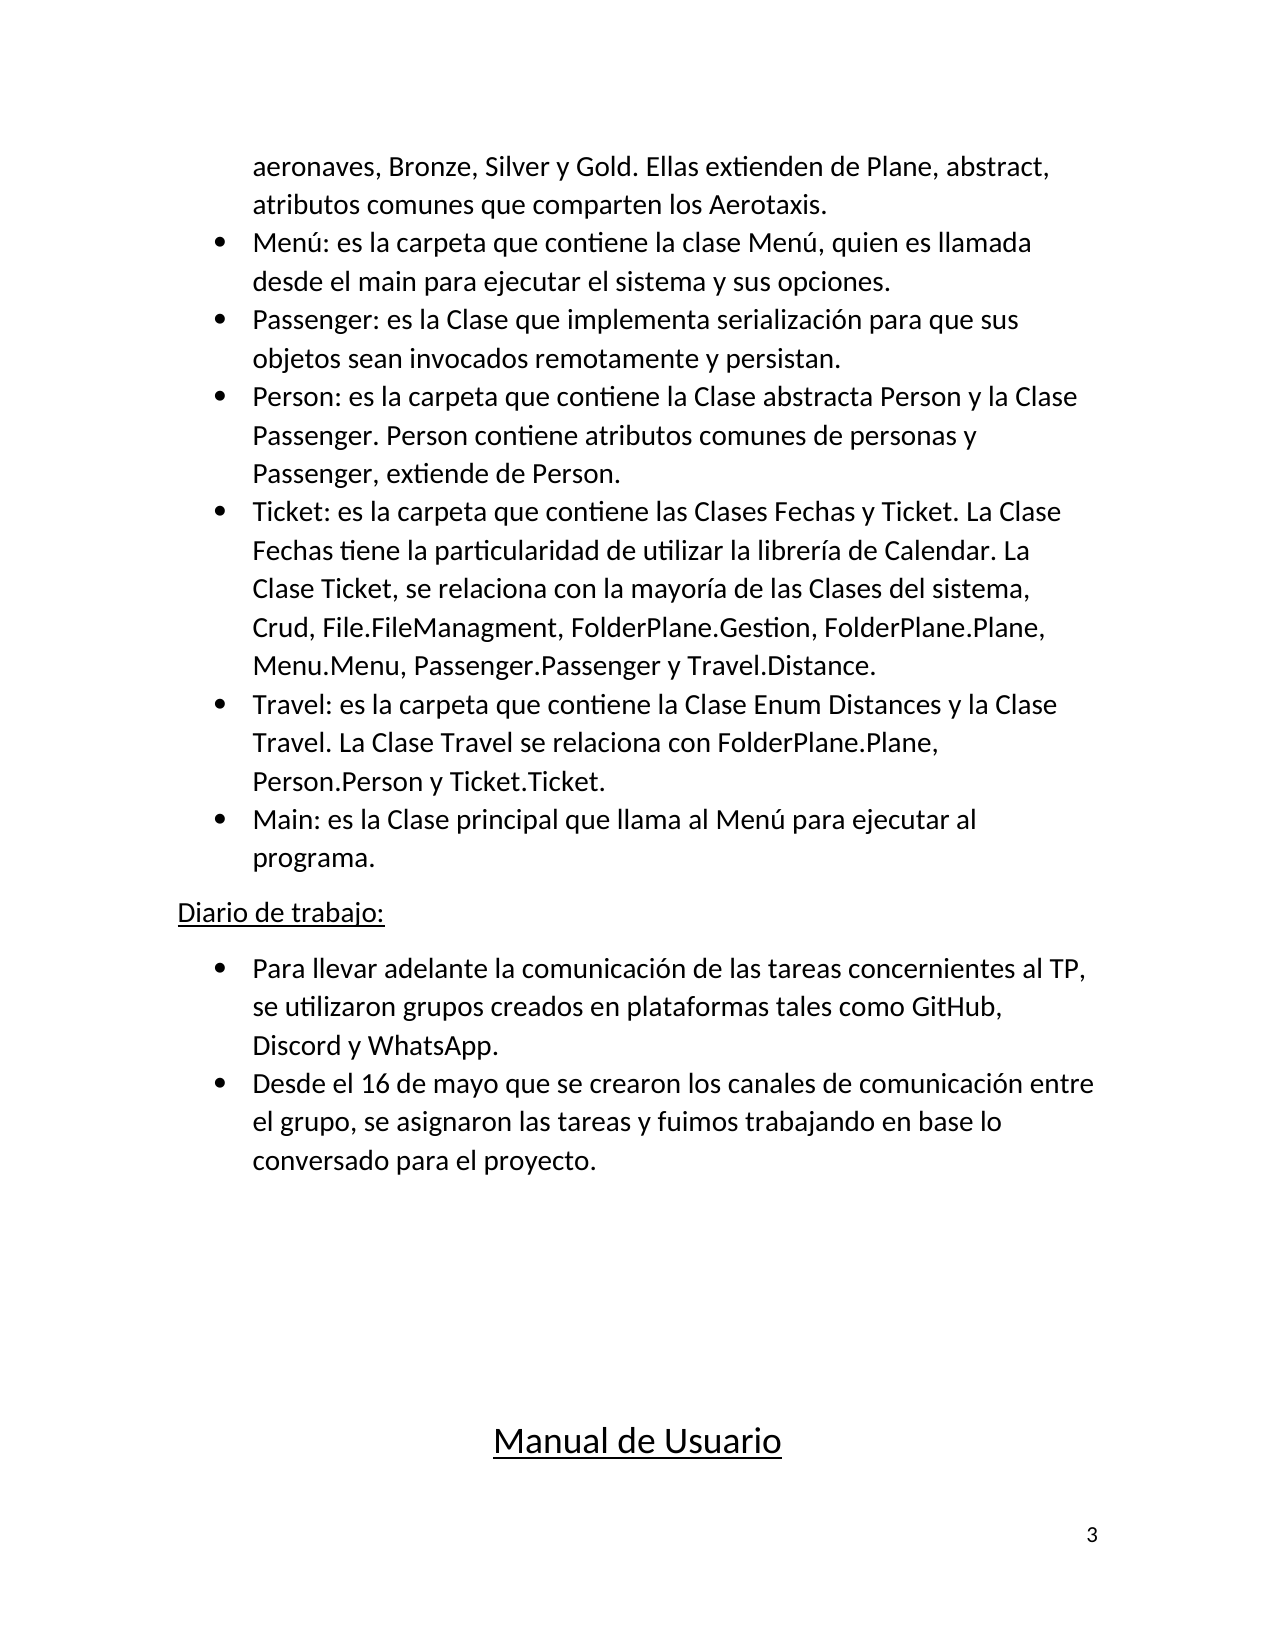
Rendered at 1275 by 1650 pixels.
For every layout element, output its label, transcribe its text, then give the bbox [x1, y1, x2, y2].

list Para llevar adelante la comunicación de las tareas concernientes al TP, se utilizaron grupos creados en plataformas tales como GitHub, Discord y WhatsApp. [215, 950, 1098, 1062]
list Person: es la carpeta que contiene la Clase abstracta Person y la Clase Passenger. Person contiene atributos comunes de personas y Passenger, extiende de Person. [215, 378, 1098, 491]
list Travel: es la carpeta que contiene la Clase Enum Distances y la Clase Travel. La Clase Travel se relaciona con FolderPlane.Plane, Person.Person y Ticket.Ticket. [215, 686, 1098, 798]
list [215, 148, 1098, 222]
list Ticket: es la carpeta que contiene las Clases Fechas y Ticket. La Clase Fechas tiene la particularidad de utilizar la librería de Calendar. La Clase Ticket, se relaciona con la mayoría de las Clases del sistema, Crud, File.FileManagment, FolderPlane.Gestion, FolderPlane.Plane, Menu.Menu, Passenger.Passenger y Travel.Distance. [215, 493, 1098, 683]
list Menú: es la carpeta que contiene la clase Menú, quien es llamada desde el main para ejecutar el sistema y sus opciones. [215, 224, 1098, 298]
text Manual de Usuario [177, 1417, 1098, 1463]
list Desde el 16 de mayo que se crearon los canales de comunicación entre el grupo, se asignaron las tareas y fuimos trabajando en base lo conversado para el proyecto. [215, 1065, 1098, 1177]
list Passenger: es la Clase que implementa serialización para que sus objetos sean invocados remotamente y persistan. [215, 301, 1098, 375]
list Main: es la Clase principal que llama al Menú para ejecutar al programa. [215, 801, 1098, 875]
text Diario de trabajo: [177, 894, 1098, 930]
